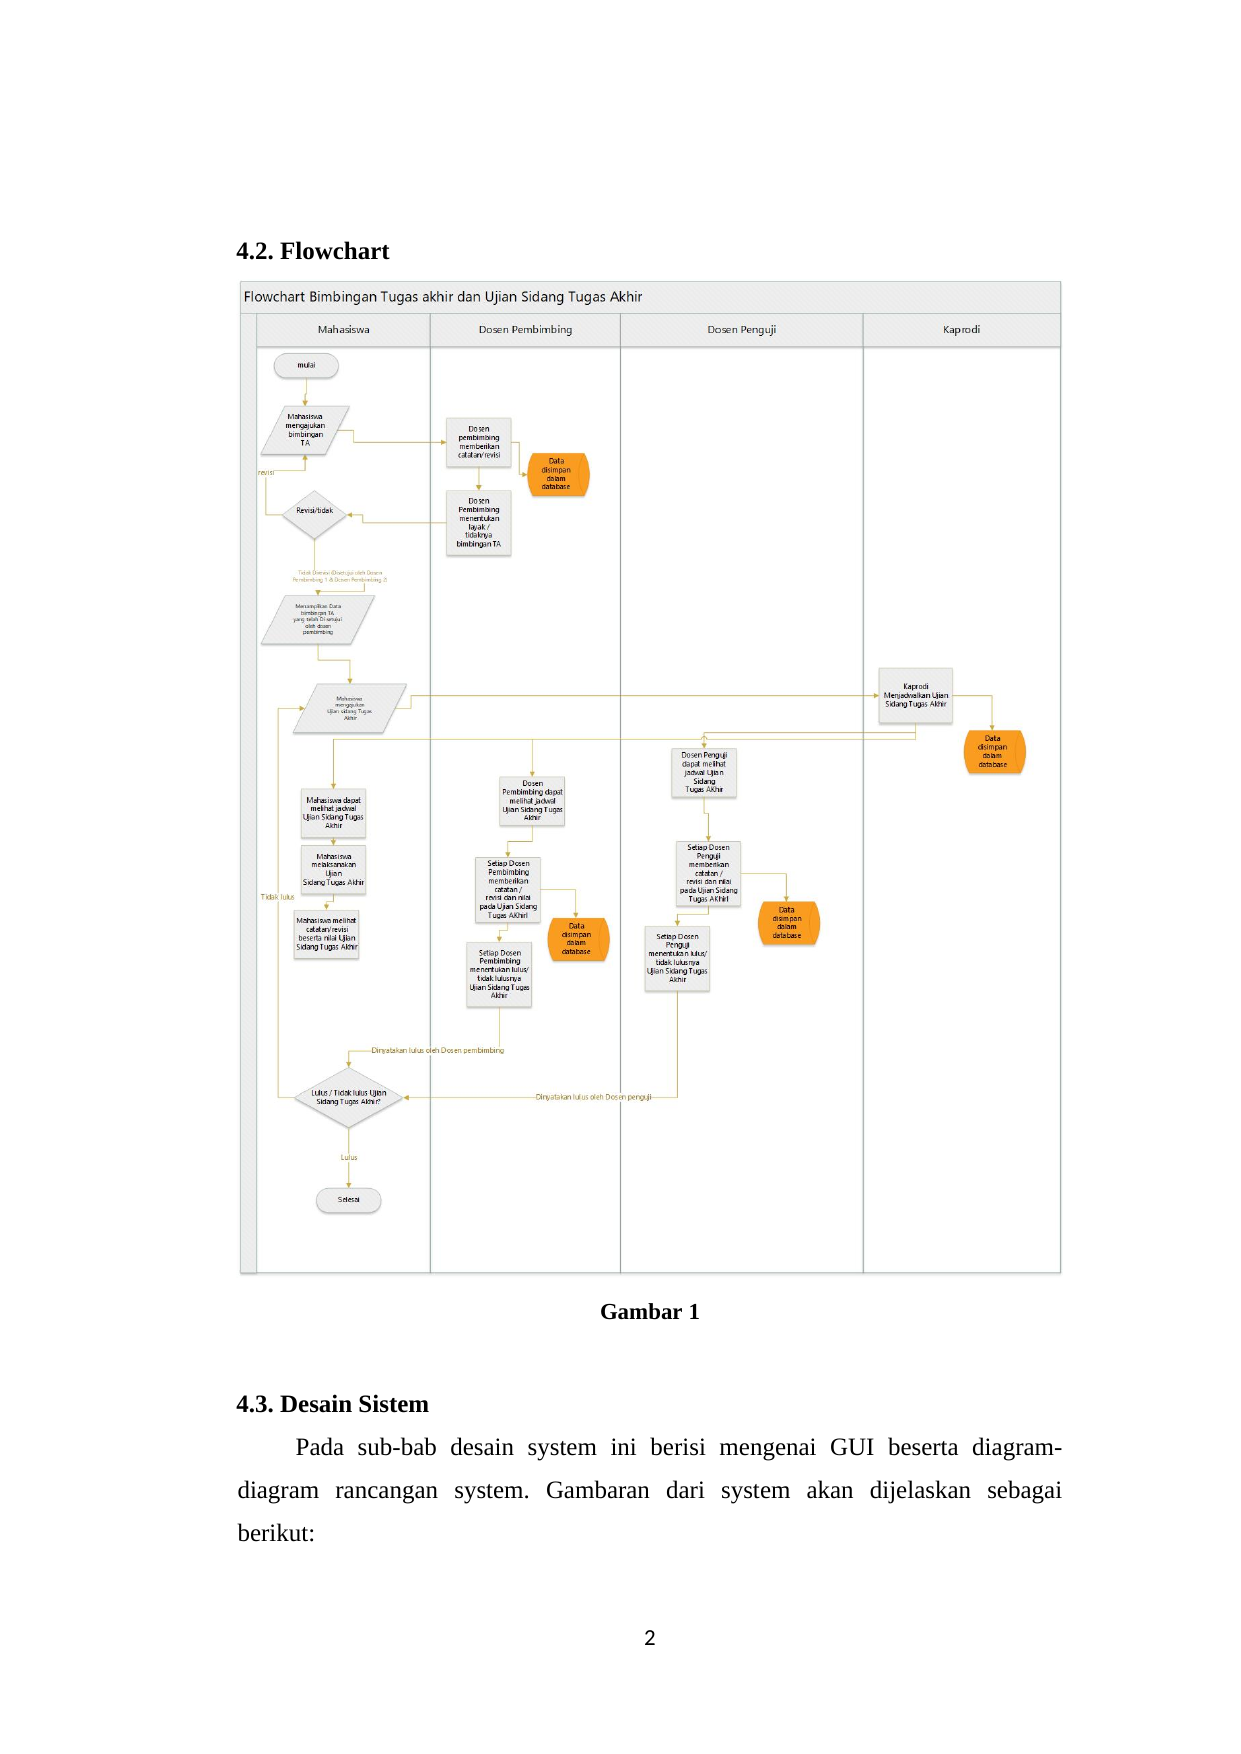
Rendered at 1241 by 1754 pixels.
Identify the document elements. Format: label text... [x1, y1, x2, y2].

picture [236, 279, 1064, 1278]
subtitle Desain Sistem [236, 1389, 1063, 1418]
text Gambar 1 [236, 1298, 1063, 1325]
text Pada sub-bab desain system ini berisi mengenai GUI beserta diagram-diagram rancangan system. Gambaran dari system akan dijelaskan sebagai berikut: [237, 1432, 1063, 1547]
subtitle Flowchart [236, 236, 1063, 279]
